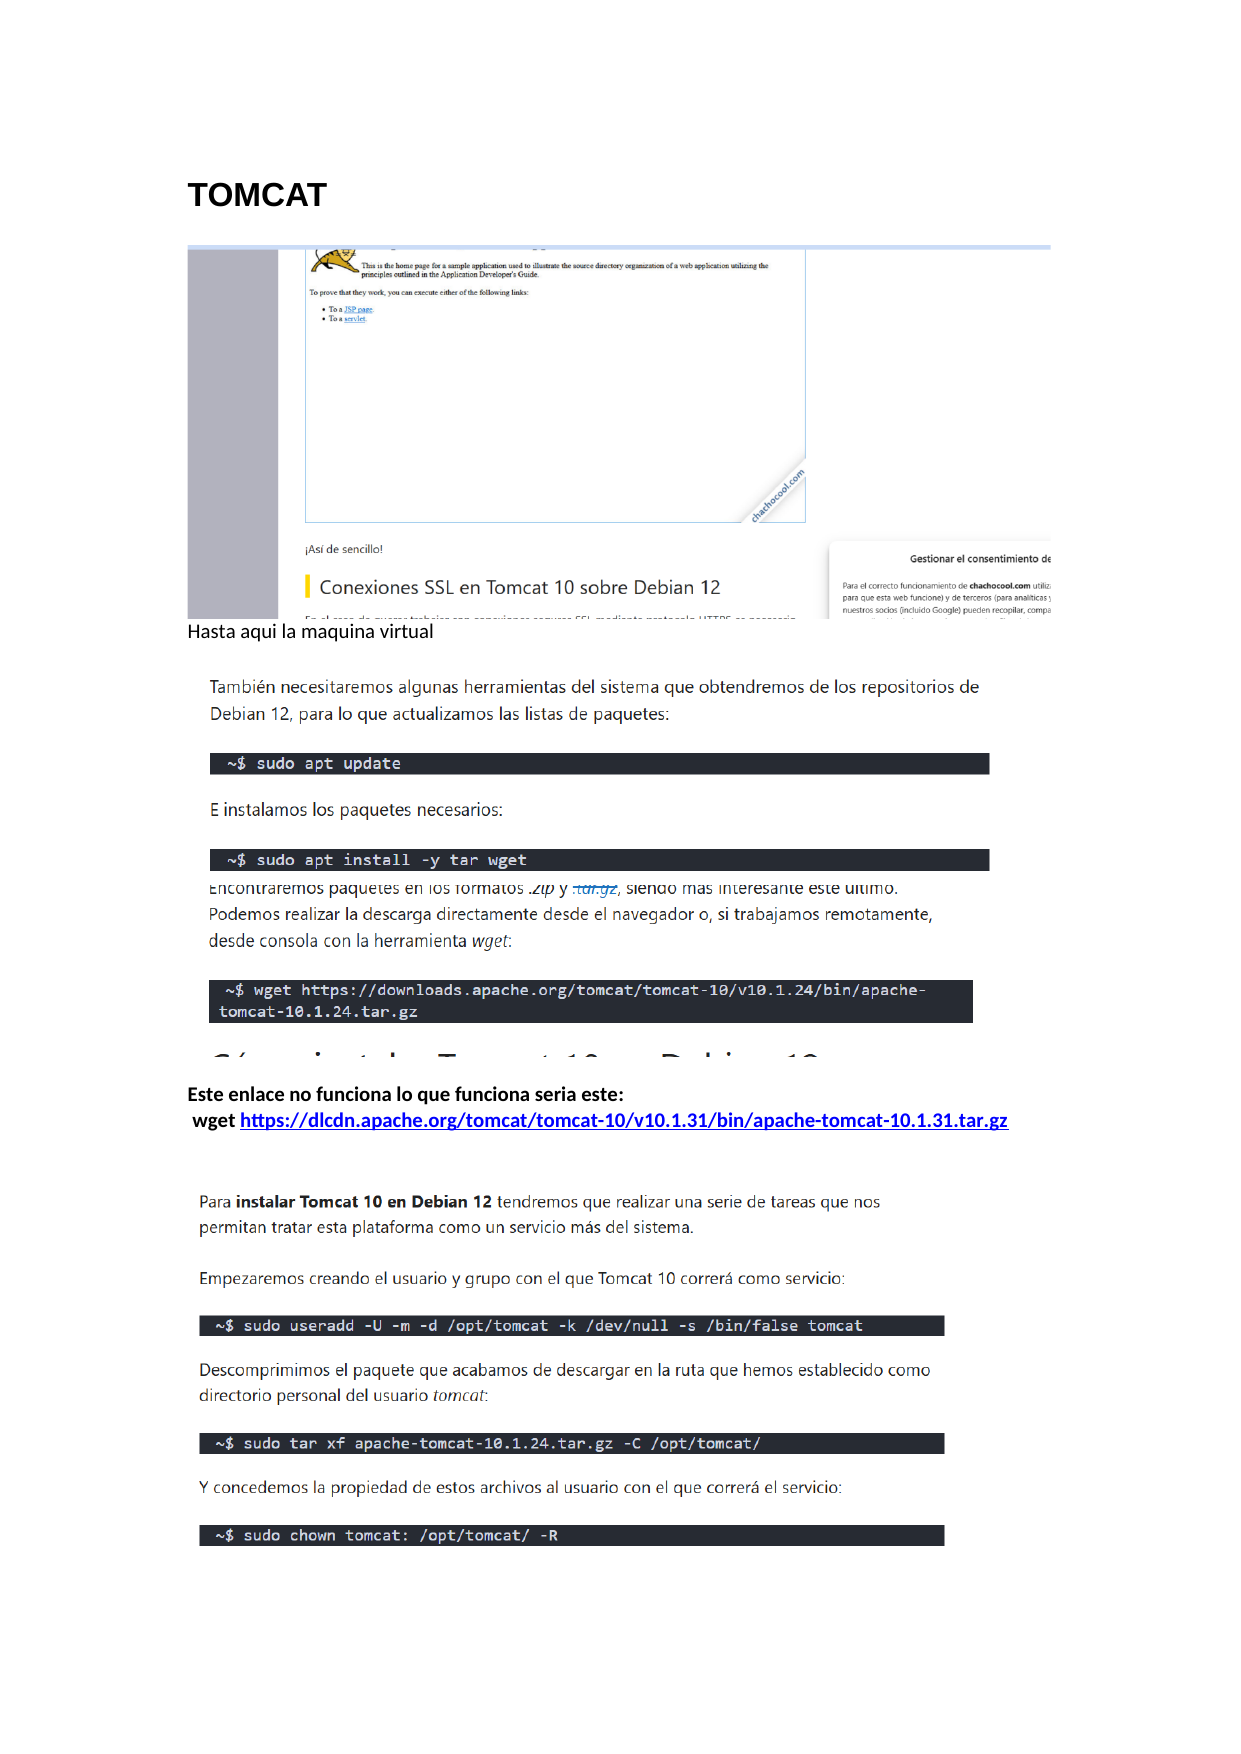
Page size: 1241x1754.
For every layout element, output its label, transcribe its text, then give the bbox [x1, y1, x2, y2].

text Hasta aqui la maquina virtual [187, 619, 1053, 644]
picture [187, 1183, 1053, 1557]
text Este enlace no funciona lo que funciona seria este: [187, 1082, 1053, 1107]
subtitle TOMCAT [187, 175, 1053, 213]
picture [187, 669, 1052, 1057]
text wget https://dlcdn.apache.org/tomcat/tomcat-10/v10.1.31/bin/apache-tomcat-10.1.31.tar.gz [187, 1107, 1053, 1132]
picture [187, 245, 1051, 619]
